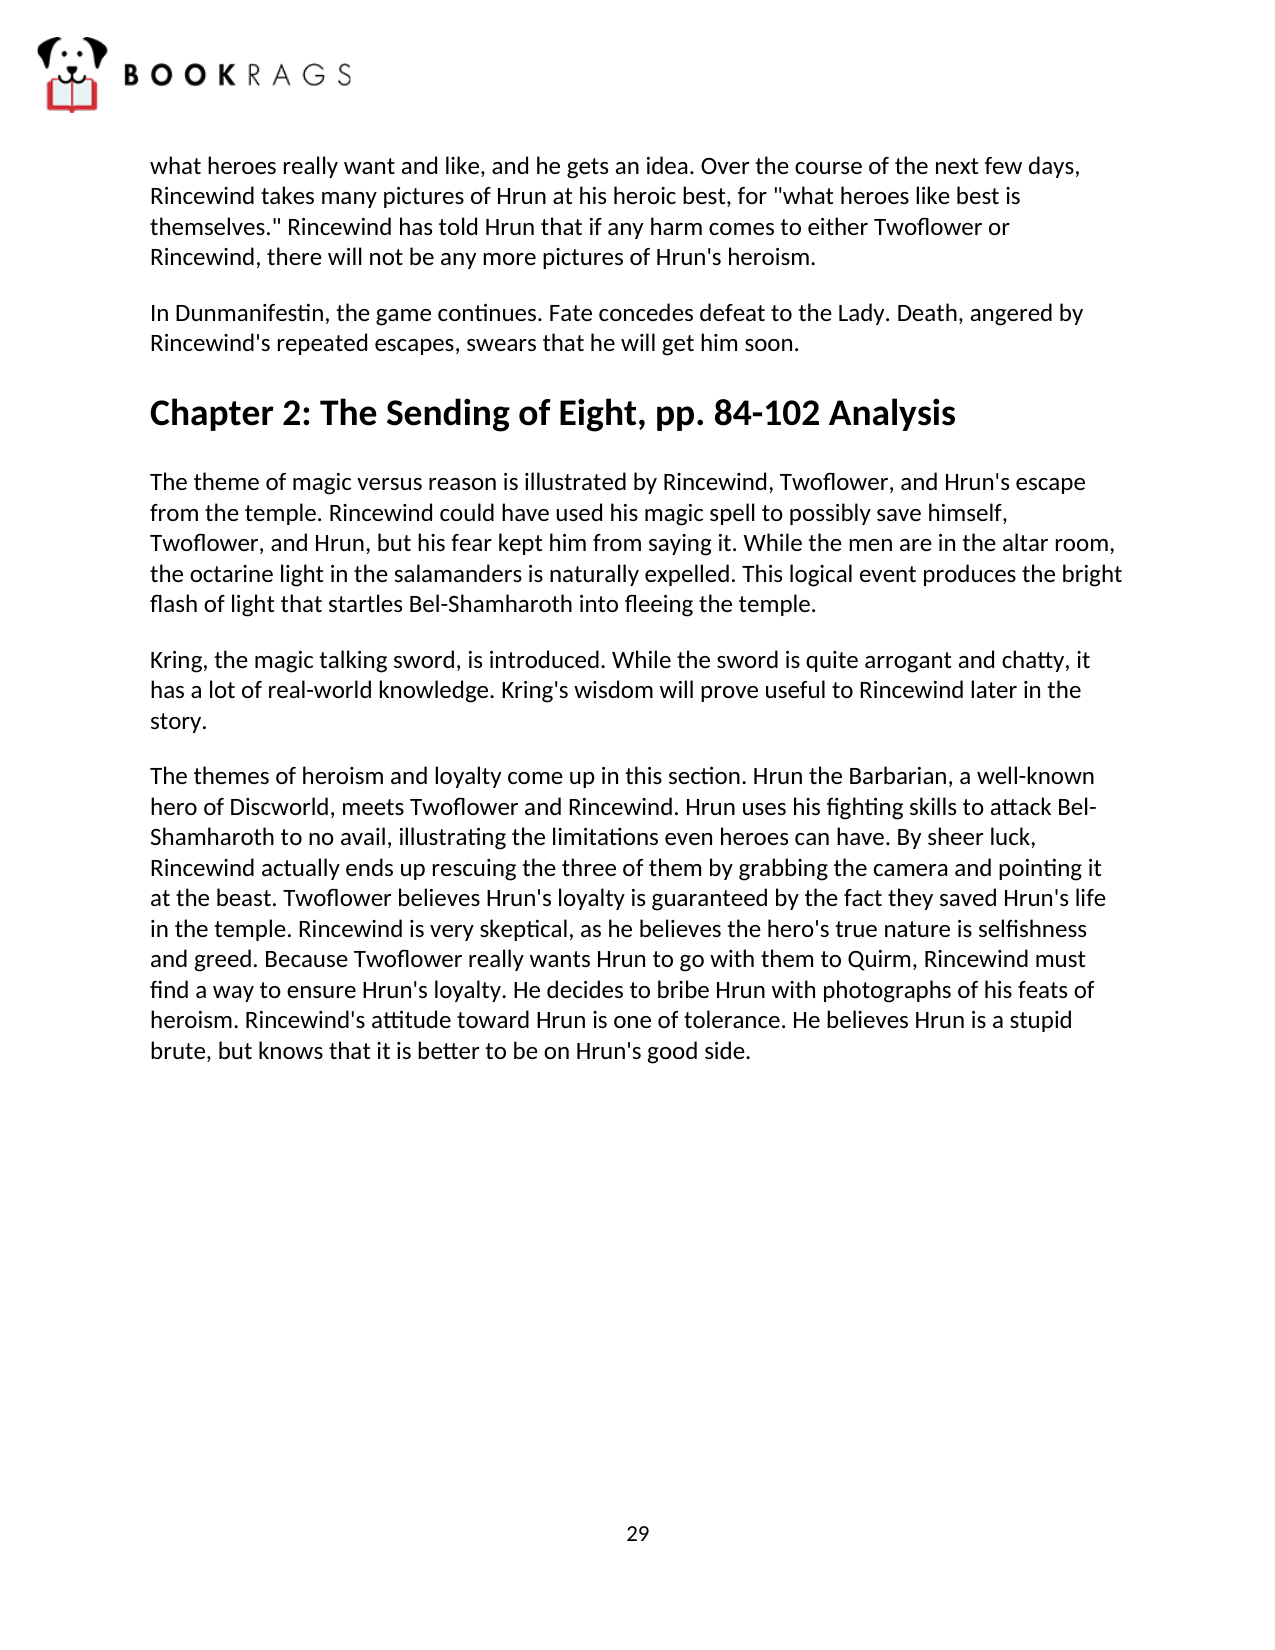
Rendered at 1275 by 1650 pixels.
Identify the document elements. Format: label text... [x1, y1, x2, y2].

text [150, 150, 1125, 272]
text The themes of heroism and loyalty come up in this section. Hrun the Barbarian, a well-known hero of Discworld, meets Twoflower and Rincewind. Hrun uses his fighting skills to attack Bel-Shamharoth to no avail, illustrating the limitations even heroes can have. By sheer luck, Rincewind actually ends up rescuing the three of them by grabbing the camera and pointing it at the beast. Twoflower believes Hrun's loyalty is guaranteed by the fact they saved Hrun's life in the temple. Rincewind is very skeptical, as he believes the hero's true nature is selfishness and greed. Because Twoflower really wants Hrun to go with them to Quirm, Rincewind must find a way to ensure Hrun's loyalty. He decides to bribe Hrun with photographs of his feats of heroism. Rincewind's attitude toward Hrun is one of tolerance. He believes Hrun is a stupid brute, but knows that it is better to be on Hrun's good side. [150, 760, 1125, 1066]
text In Dunmanifestin, the game continues. Fate concedes defeat to the Lady. Death, angered by Rincewind's repeated escapes, swears that he will get him soon. [150, 297, 1125, 358]
picture [37, 37, 351, 113]
text Chapter 2: The Sending of Eight, pp. 84-102 Analysis [150, 389, 1125, 435]
text The theme of magic versus reason is illustrated by Rincewind, Twoflower, and Hrun's escape from the temple. Rincewind could have used his magic spell to possibly save himself, Twoflower, and Hrun, but his fear kept him from saying it. While the men are in the altar room, the octarine light in the salamanders is naturally expelled. This logical event produces the bright flash of light that startles Bel-Shamharoth into fleeing the temple. [150, 466, 1125, 619]
text Kring, the magic talking sword, is introduced. While the sword is quite arrogant and chatty, it has a lot of real-world knowledge. Kring's wisdom will prove useful to Rincewind later in the story. [150, 644, 1125, 735]
